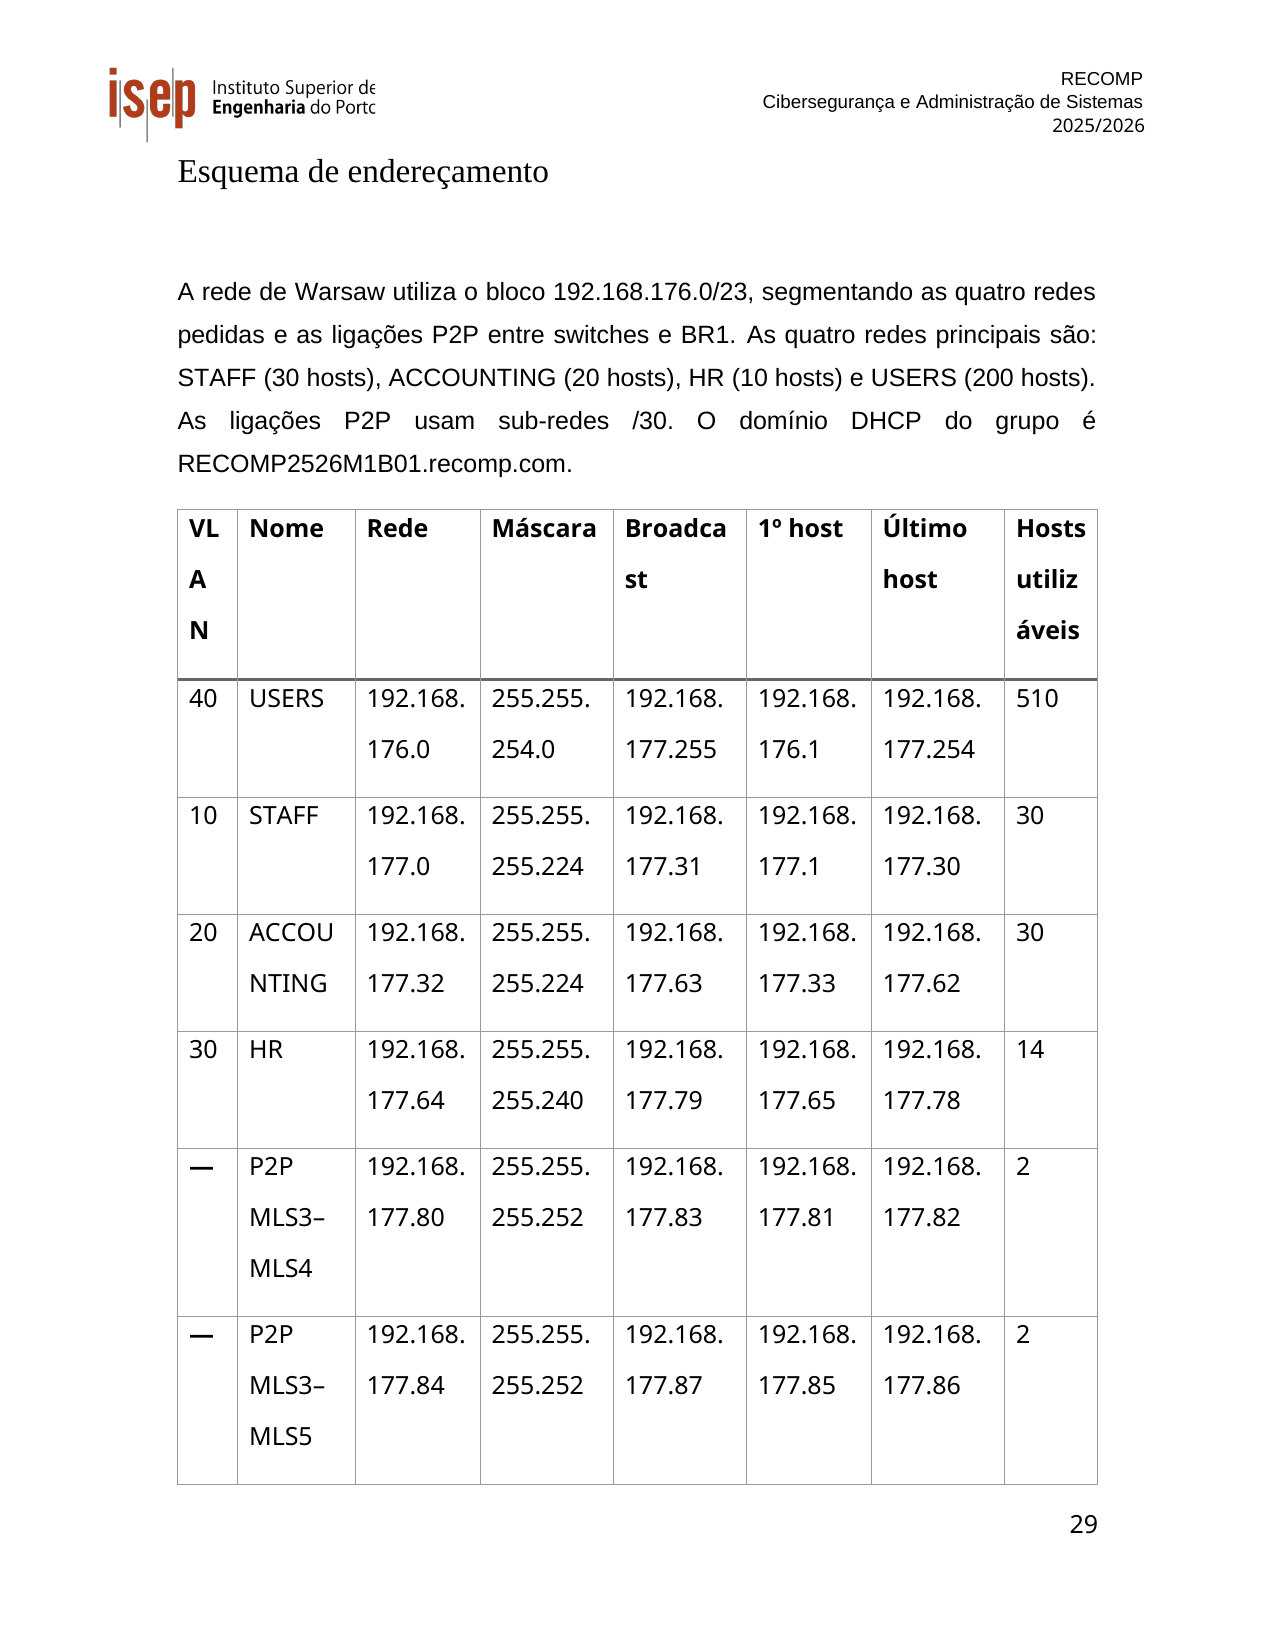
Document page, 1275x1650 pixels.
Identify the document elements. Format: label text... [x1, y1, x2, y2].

table_cell 192.168.177.0 [356, 798, 480, 914]
table_cell 255.255.255.252 [481, 1317, 613, 1484]
picture [109, 67, 375, 143]
table_cell — [178, 1317, 237, 1484]
table_cell 192.168.177.78 [872, 1032, 1004, 1148]
table_cell USERS [238, 681, 355, 797]
table_cell 255.255.254.0 [481, 681, 613, 797]
table_cell 192.168.176.1 [747, 681, 871, 797]
table_cell 192.168.177.62 [872, 915, 1004, 1031]
table_cell STAFF [238, 798, 355, 914]
table_cell P2P MLS3–MLS4 [238, 1149, 355, 1316]
table_cell 192.168.177.87 [614, 1317, 746, 1484]
table_header Nome [238, 510, 355, 677]
text A rede de Warsaw utiliza o bloco 192.168.176.0/23, segmentando as quatro redes pedidas e as ligações P2P entre switches e BR1. As quatro redes principais são: STAFF (30 hosts), ACCOUNTING (20 hosts), HR (10 hosts) e USERS (200 hosts). As ligações P2P usam sub-redes /30. O domínio DHCP do grupo é RECOMP2526M1B01.recomp.com. [177, 277, 1098, 478]
table_cell 14 [1005, 1032, 1097, 1148]
table_cell 192.168.177.81 [747, 1149, 871, 1316]
table_cell HR [238, 1032, 355, 1148]
table_header 1º host [747, 510, 871, 677]
table_cell 255.255.255.224 [481, 798, 613, 914]
table_cell 192.168.177.32 [356, 915, 480, 1031]
table_cell 192.168.177.1 [747, 798, 871, 914]
table_cell 2 [1005, 1317, 1097, 1484]
table_cell 192.168.177.85 [747, 1317, 871, 1484]
table_cell 192.168.177.33 [747, 915, 871, 1031]
table_cell 192.168.176.0 [356, 681, 480, 797]
table_cell 192.168.177.80 [356, 1149, 480, 1316]
table_cell 192.168.177.31 [614, 798, 746, 914]
table_cell 192.168.177.63 [614, 915, 746, 1031]
table_cell 192.168.177.86 [872, 1317, 1004, 1484]
table_cell 2 [1005, 1149, 1097, 1316]
subtitle Esquema de endereçamento [177, 152, 1098, 190]
table_cell — [178, 1149, 237, 1316]
table_cell 192.168.177.254 [872, 681, 1004, 797]
table_cell 20 [178, 915, 237, 1031]
table_cell 192.168.177.65 [747, 1032, 871, 1148]
table_cell 10 [178, 798, 237, 914]
table_header Rede [356, 510, 480, 677]
table_cell 255.255.255.224 [481, 915, 613, 1031]
table_header Máscara [481, 510, 613, 677]
table_cell 192.168.177.30 [872, 798, 1004, 914]
table_cell 510 [1005, 681, 1097, 797]
table_cell ACCOUNTING [238, 915, 355, 1031]
table_cell 192.168.177.82 [872, 1149, 1004, 1316]
table_cell 30 [178, 1032, 237, 1148]
table_cell 255.255.255.240 [481, 1032, 613, 1148]
table_header Broadcast [614, 510, 746, 677]
table_cell P2P MLS3–MLS5 [238, 1317, 355, 1484]
table_cell 30 [1005, 915, 1097, 1031]
table_cell 192.168.177.83 [614, 1149, 746, 1316]
table_cell 40 [178, 681, 237, 797]
table_cell 192.168.177.84 [356, 1317, 480, 1484]
table_header Hosts utilizáveis [1005, 510, 1097, 677]
table_cell 192.168.177.64 [356, 1032, 480, 1148]
table_cell 192.168.177.79 [614, 1032, 746, 1148]
table_header VLAN [178, 510, 237, 677]
table_header Último host [872, 510, 1004, 677]
table_cell 30 [1005, 798, 1097, 914]
table_cell 192.168.177.255 [614, 681, 746, 797]
table_cell 255.255.255.252 [481, 1149, 613, 1316]
